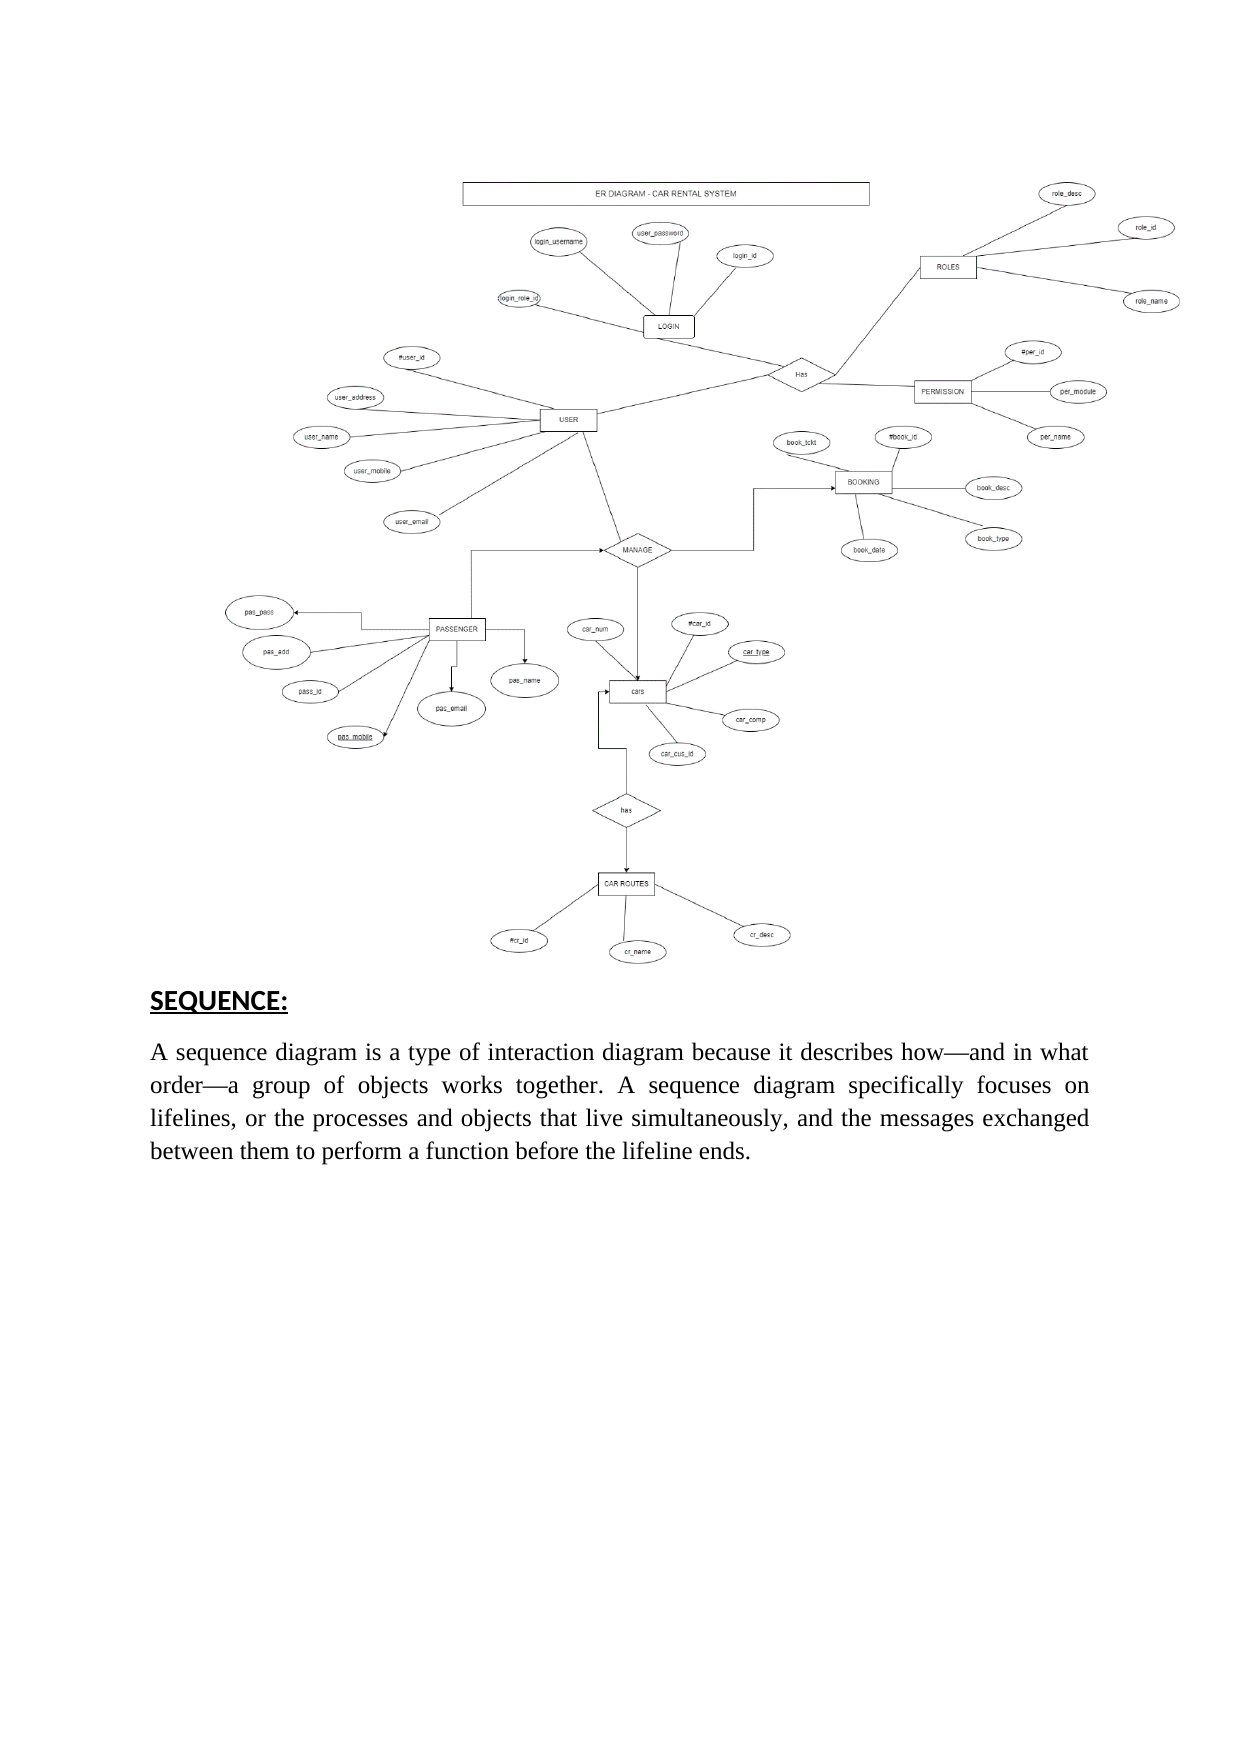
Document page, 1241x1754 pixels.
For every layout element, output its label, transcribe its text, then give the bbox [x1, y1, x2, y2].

text SEQUENCE: [150, 982, 1090, 1018]
picture [225, 182, 1180, 964]
text A sequence diagram is a type of interaction diagram because it describes how—and in what order—a group of objects works together. A sequence diagram specifically focuses on lifelines, or the processes and objects that live simultaneously, and the messages exchanged between them to perform a function before the lifeline ends. [150, 1037, 1090, 1165]
